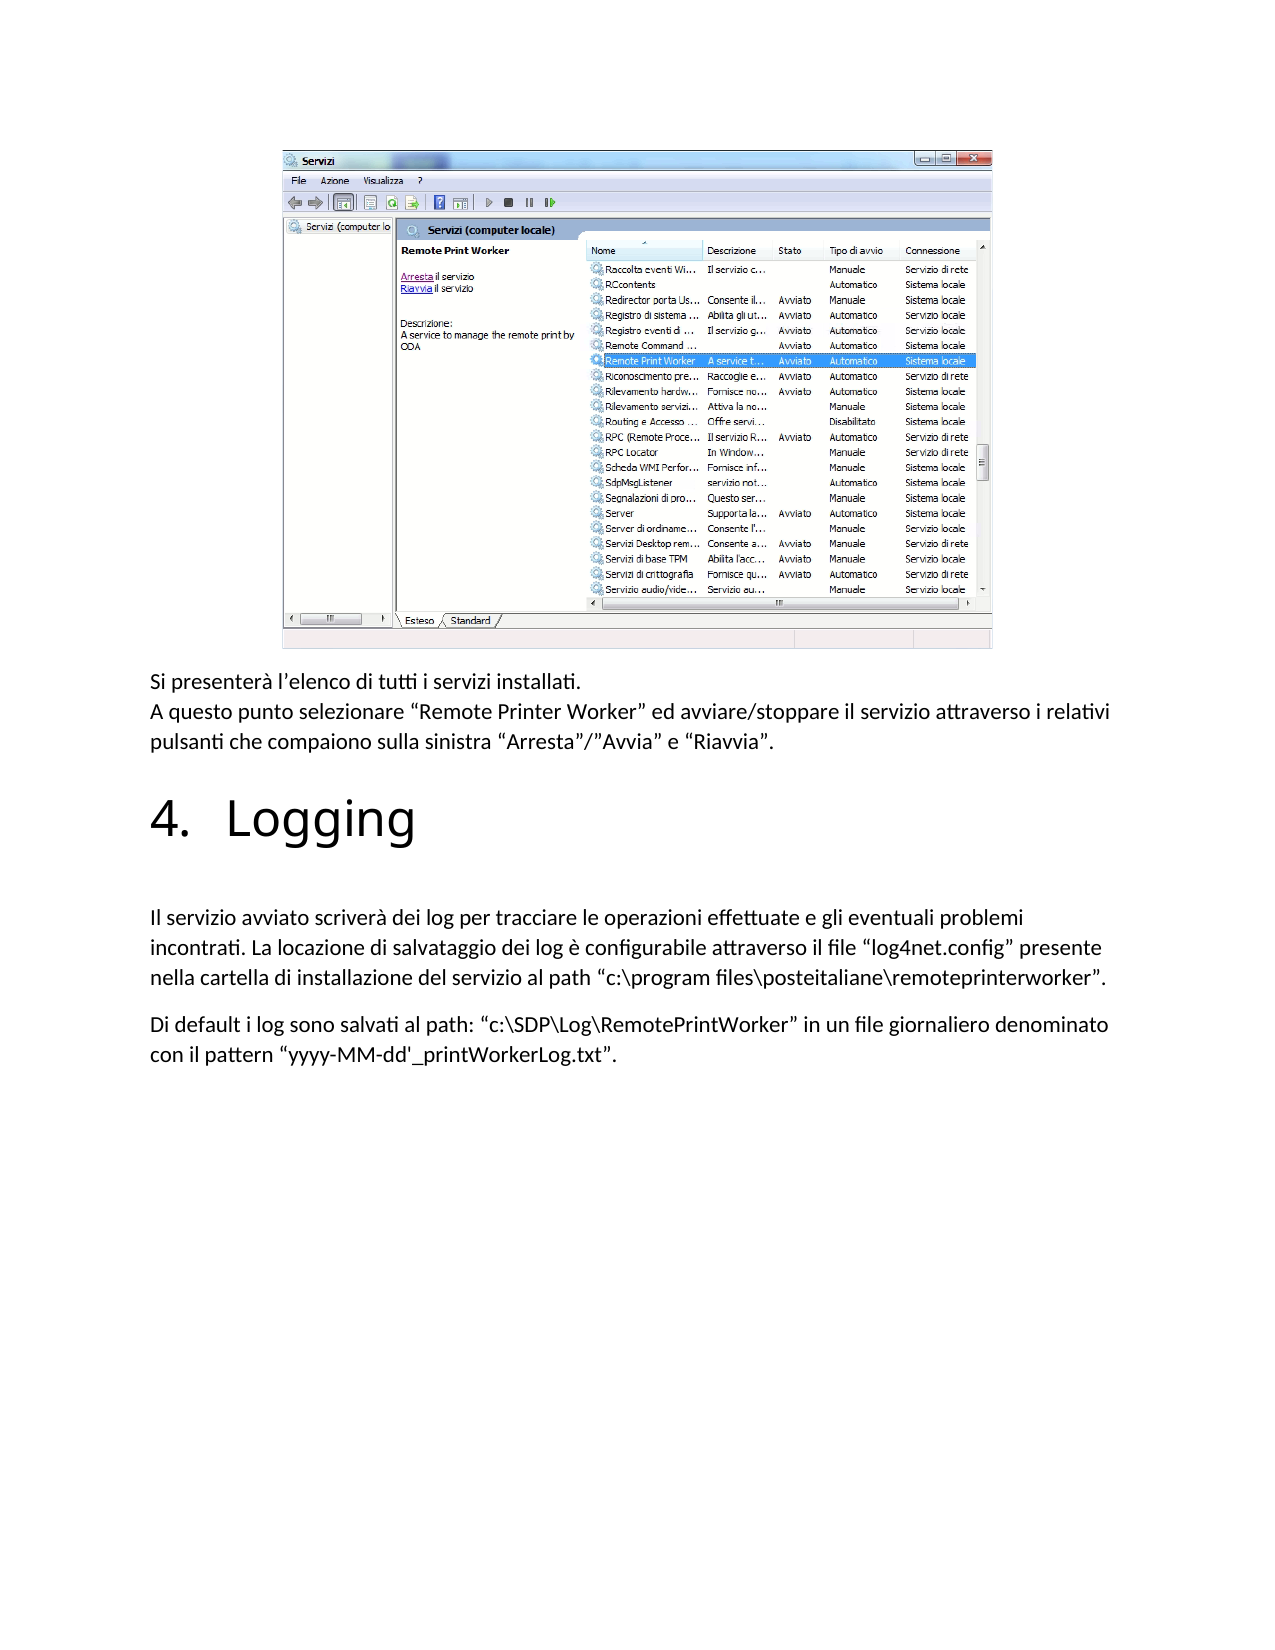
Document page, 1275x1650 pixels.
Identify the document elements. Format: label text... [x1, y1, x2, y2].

subtitle Logging [150, 783, 1125, 851]
picture [282, 150, 993, 649]
text Il servizio avviato scriverà dei log per tracciare le operazioni effettuate e gli eventuali problemi incontrati. La locazione di salvataggio dei log è configurabile attraverso il file “log4net.config” presente nella cartella di installazione del servizio al path “c:\program files\posteitaliane\remoteprinterworker”. [150, 903, 1125, 991]
text Di default i log sono salvati al path: “c:\SDP\Log\RemotePrintWorker” in un file giornaliero denominato con il pattern “yyyy-MM-dd'_printWorkerLog.txt”. [150, 1010, 1125, 1068]
text Si presenterà l’elenco di tutti i servizi installati. A questo punto selezionare “Remote Printer Worker” ed avviare/stoppare il servizio attraverso i relativi pulsanti che compaiono sulla sinistra “Arresta”/”Avvia” e “Riavvia”. [150, 667, 1125, 755]
